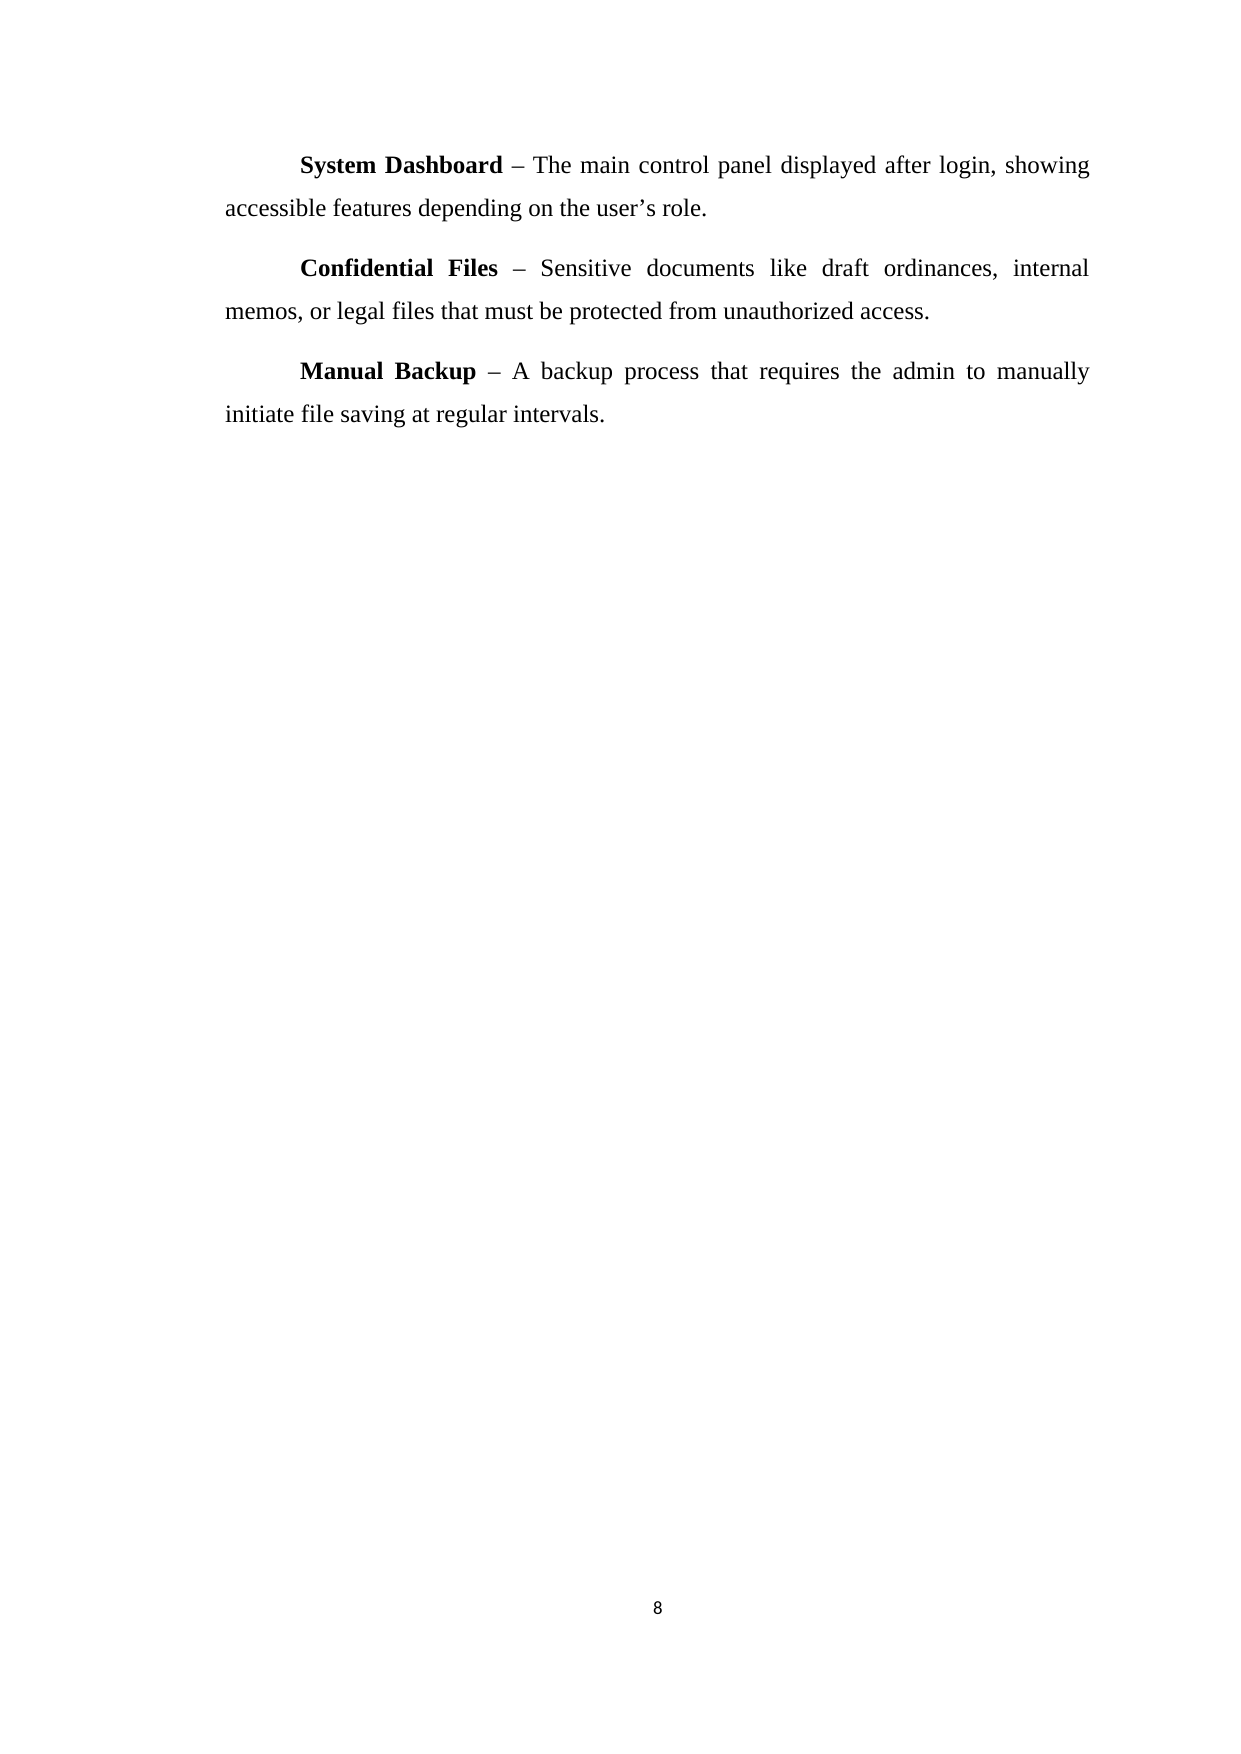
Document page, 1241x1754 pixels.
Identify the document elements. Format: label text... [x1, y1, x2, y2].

text Confidential Files – Sensitive documents like draft ordinances, internal memos, or legal files that must be protected from unauthorized access. [225, 253, 1090, 325]
text System Dashboard – The main control panel displayed after login, showing accessible features depending on the user’s role. [225, 150, 1090, 222]
text Manual Backup – A backup process that requires the admin to manually initiate file saving at regular intervals. [225, 356, 1090, 428]
